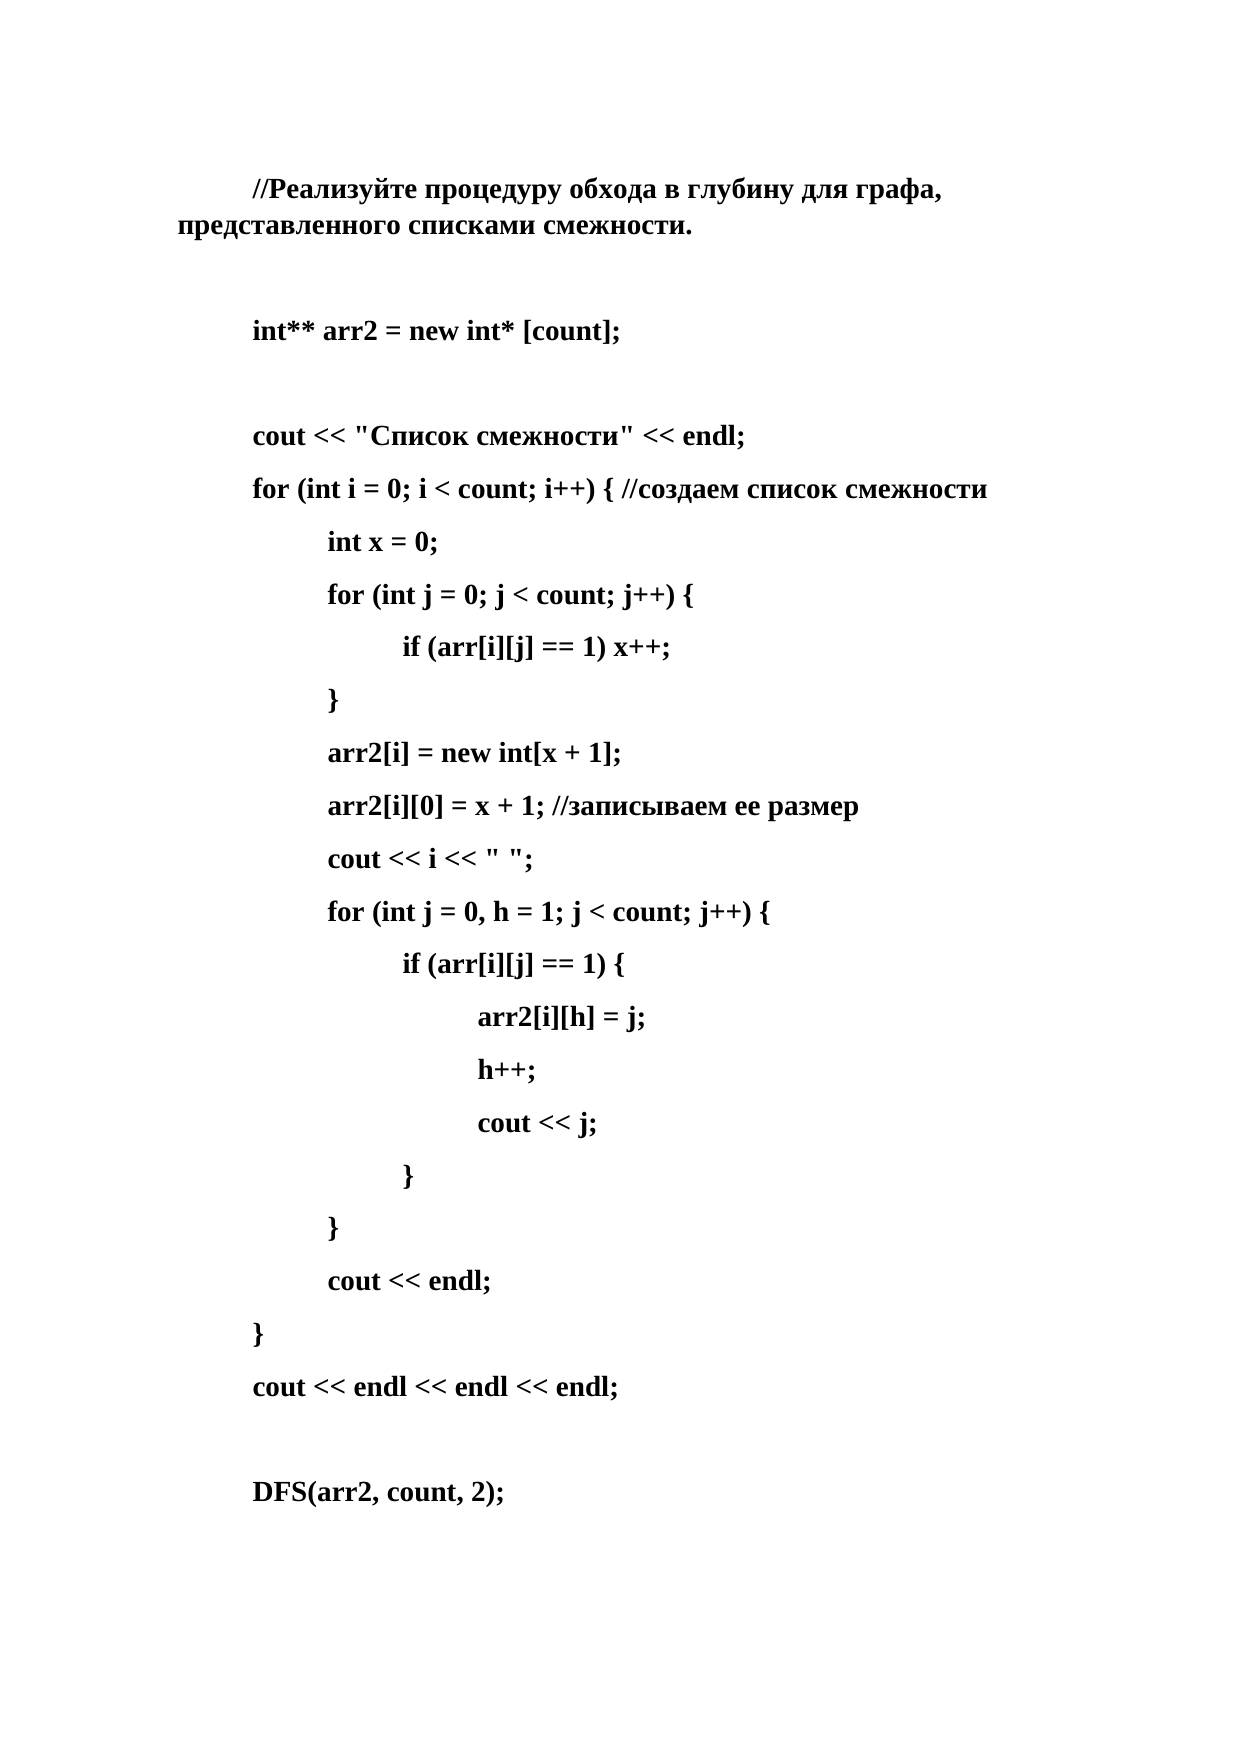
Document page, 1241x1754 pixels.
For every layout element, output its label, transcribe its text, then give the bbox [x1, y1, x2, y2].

text cout << j; [177, 1105, 1152, 1138]
text if (arr[i][j] == 1) { [177, 946, 1152, 980]
text arr2[i] = new int[x + 1]; [177, 735, 1152, 769]
text arr2[i][0] = x + 1; //записываем ее размер [177, 788, 1152, 822]
text } [177, 682, 1152, 716]
text cout << "Список смежности" << endl; [177, 418, 1152, 452]
text if (arr[i][j] == 1) x++; [177, 629, 1152, 663]
text for (int j = 0; j < count; j++) { [177, 577, 1152, 610]
text } [177, 1211, 1152, 1244]
text cout << endl << endl << endl; [177, 1369, 1152, 1402]
text for (int j = 0, h = 1; j < count; j++) { [177, 894, 1152, 927]
text DFS(arr2, count, 2); [177, 1474, 1152, 1508]
text cout << i << " "; [177, 841, 1152, 874]
text cout << endl; [177, 1263, 1152, 1297]
text //Реализуйте процедуру обхода в глубину для графа, представленного списками смежности. [177, 171, 1152, 241]
text for (int i = 0; i < count; i++) { //создаем список смежности [177, 471, 1152, 505]
text h++; [177, 1052, 1152, 1086]
text } [177, 1316, 1152, 1350]
text arr2[i][h] = j; [177, 999, 1152, 1033]
text } [177, 1158, 1152, 1191]
text int** arr2 = new int* [count]; [177, 313, 1152, 346]
text int x = 0; [177, 524, 1152, 557]
